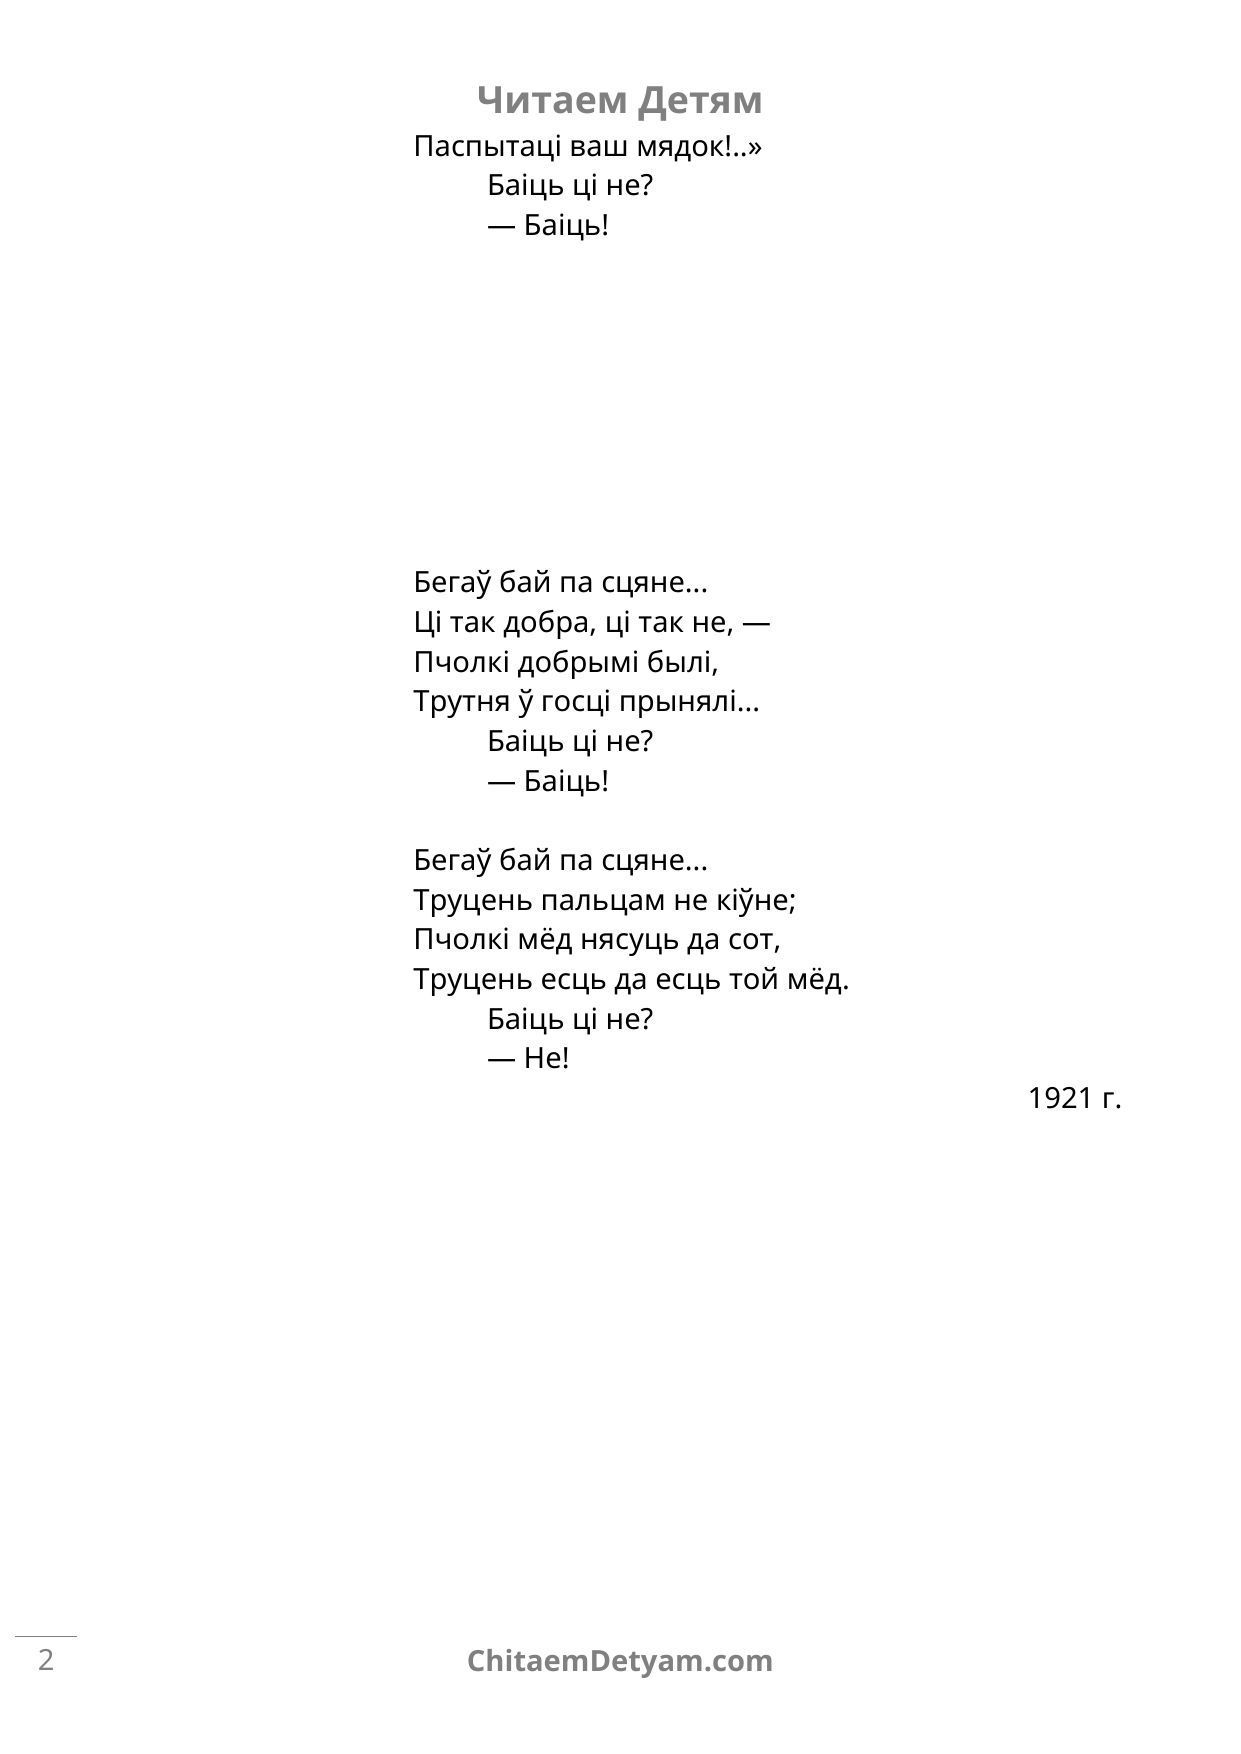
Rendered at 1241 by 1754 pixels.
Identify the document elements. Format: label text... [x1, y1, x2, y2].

text Труцень есць да есць той мёд. [413, 958, 1122, 998]
text Баіць ці не? [413, 998, 1122, 1038]
text Трутня ў госці прынялі... [413, 681, 1122, 720]
text — Баіць! [413, 204, 1122, 244]
text Баіць ці не? [413, 720, 1122, 760]
text — Баіць! [413, 760, 1122, 799]
text Бегаў бай па сцяне... [413, 839, 1122, 879]
text Ці так добра, ці так не, — [413, 601, 1122, 641]
text Баіць ці не? [413, 164, 1122, 204]
text Труцень пальцам не кіўне; [413, 879, 1122, 919]
text Пчолкі мёд нясуць да сот, [413, 919, 1122, 958]
text 1921 г. [413, 1077, 1122, 1117]
text Бегаў бай па сцяне... [413, 561, 1122, 601]
text Паспытаці ваш мядок!..» [413, 125, 1122, 164]
text Пчолкі добрымі былі, [413, 641, 1122, 681]
text — Не! [413, 1038, 1122, 1077]
